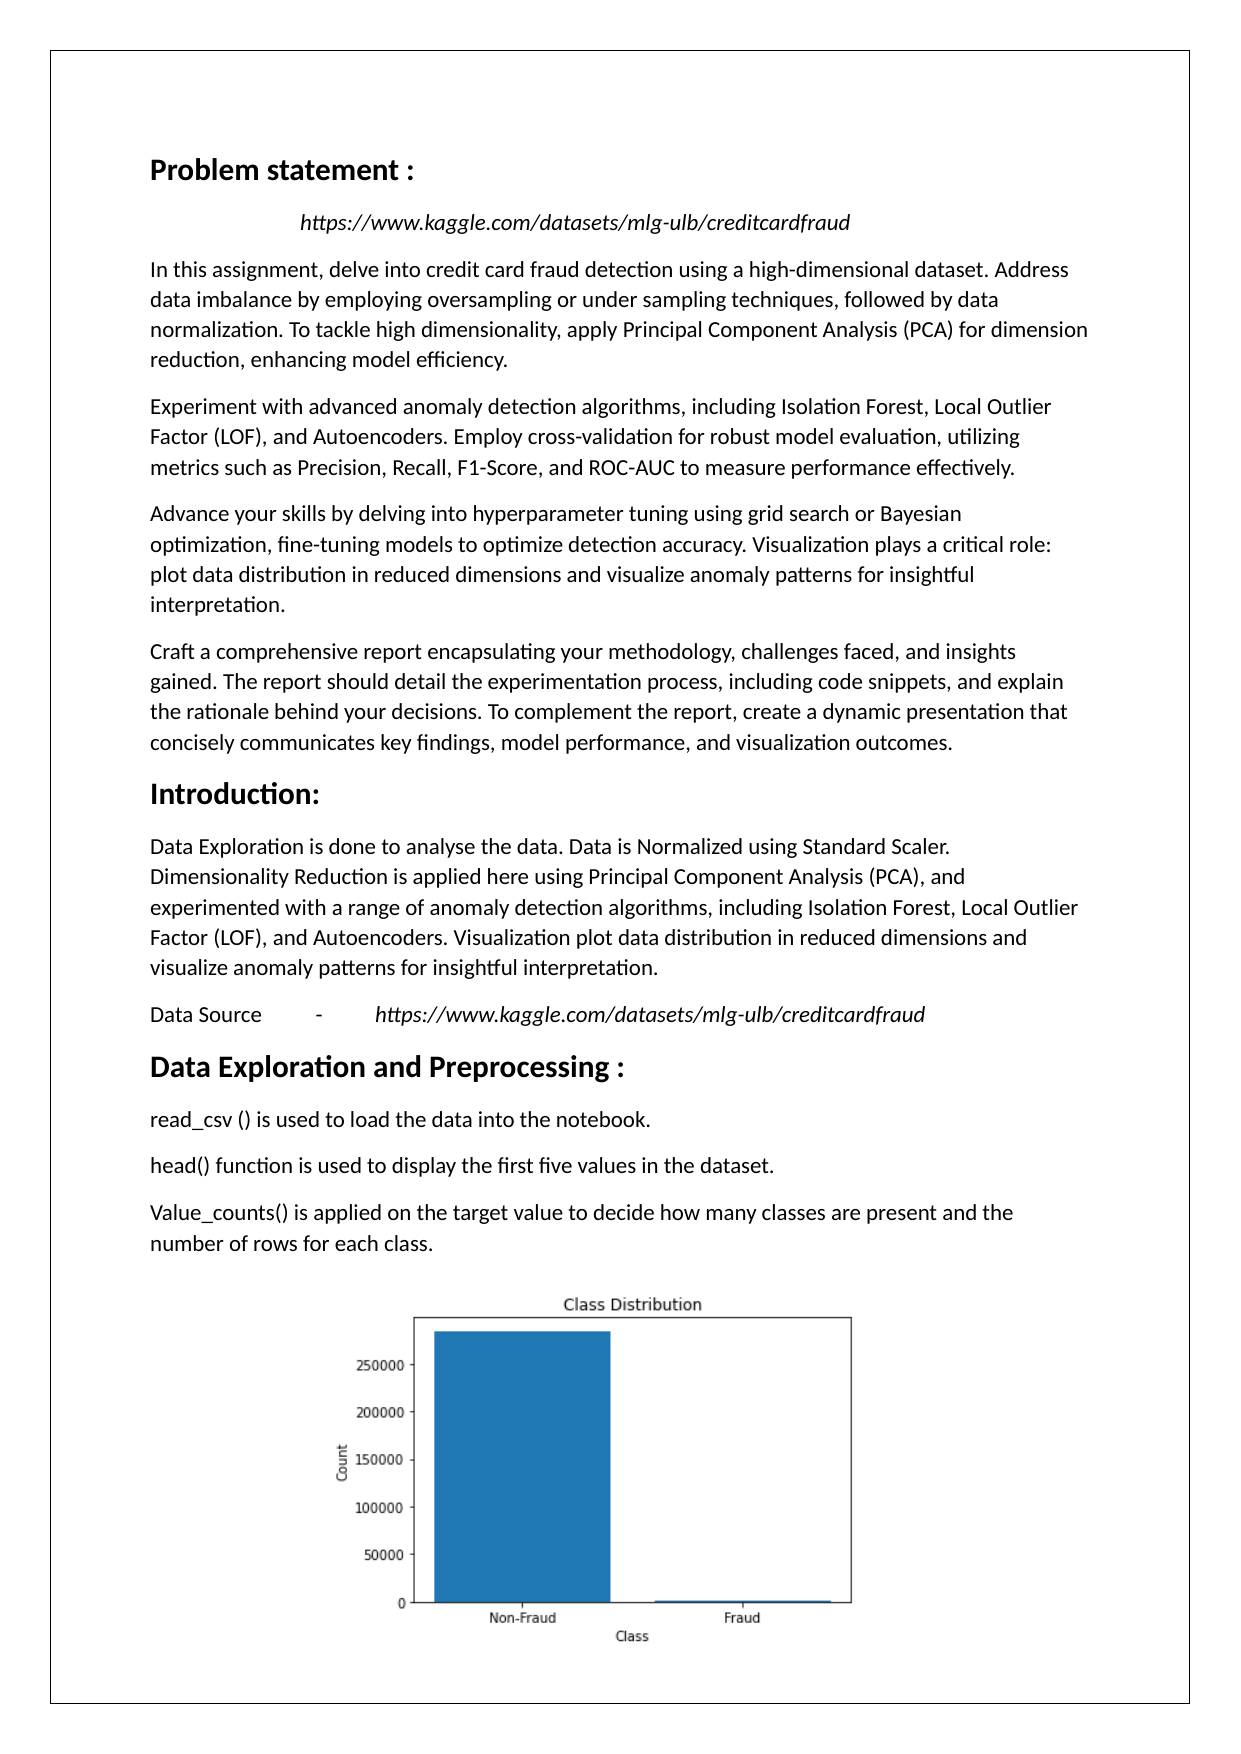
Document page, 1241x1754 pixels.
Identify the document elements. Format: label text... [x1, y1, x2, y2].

text In this assignment, delve into credit card fraud detection using a high-dimensional dataset. Address data imbalance by employing oversampling or under sampling techniques, followed by data normalization. To tackle high dimensionality, apply Principal Component Analysis (PCA) for dimension reduction, enhancing model efficiency. [150, 255, 1090, 373]
text Introduction: [150, 774, 1090, 813]
picture [317, 1287, 886, 1657]
text head() function is used to display the first five values in the dataset. [150, 1152, 1090, 1179]
text https://www.kaggle.com/datasets/mlg-ulb/creditcardfraud [150, 208, 1090, 236]
text Experiment with advanced anomaly detection algorithms, including Isolation Forest, Local Outlier Factor (LOF), and Autoencoders. Employ cross-validation for robust model evaluation, utilizing metrics such as Precision, Recall, F1-Score, and ROC-AUC to measure performance effectively. [150, 392, 1090, 481]
text Data Source - https://www.kaggle.com/datasets/mlg-ulb/creditcardfraud [150, 1000, 1090, 1028]
text Craft a comprehensive report encapsulating your methodology, challenges faced, and insights gained. The report should detail the experimentation process, including code snippets, and explain the rationale behind your decisions. To complement the report, create a dynamic presentation that concisely communicates key findings, model performance, and visualization outcomes. [150, 637, 1090, 756]
text Problem statement : [150, 150, 1090, 188]
text Value_counts() is applied on the target value to decide how many classes are present and the number of rows for each class. [150, 1198, 1090, 1257]
text Data Exploration is done to analyse the data. Data is Normalized using Standard Scaler. Dimensionality Reduction is applied here using Principal Component Analysis (PCA), and experimented with a range of anomaly detection algorithms, including Isolation Forest, Local Outlier Factor (LOF), and Autoencoders. Visualization plot data distribution in reduced dimensions and visualize anomaly patterns for insightful interpretation. [150, 832, 1090, 981]
text Data Exploration and Preprocessing : [150, 1047, 1090, 1085]
text Advance your skills by delving into hyperparameter tuning using grid search or Bayesian optimization, fine-tuning models to optimize detection accuracy. Visualization plays a critical role: plot data distribution in reduced dimensions and visualize anomaly patterns for insightful interpretation. [150, 499, 1090, 618]
text read_csv () is used to load the data into the notebook. [150, 1105, 1090, 1133]
